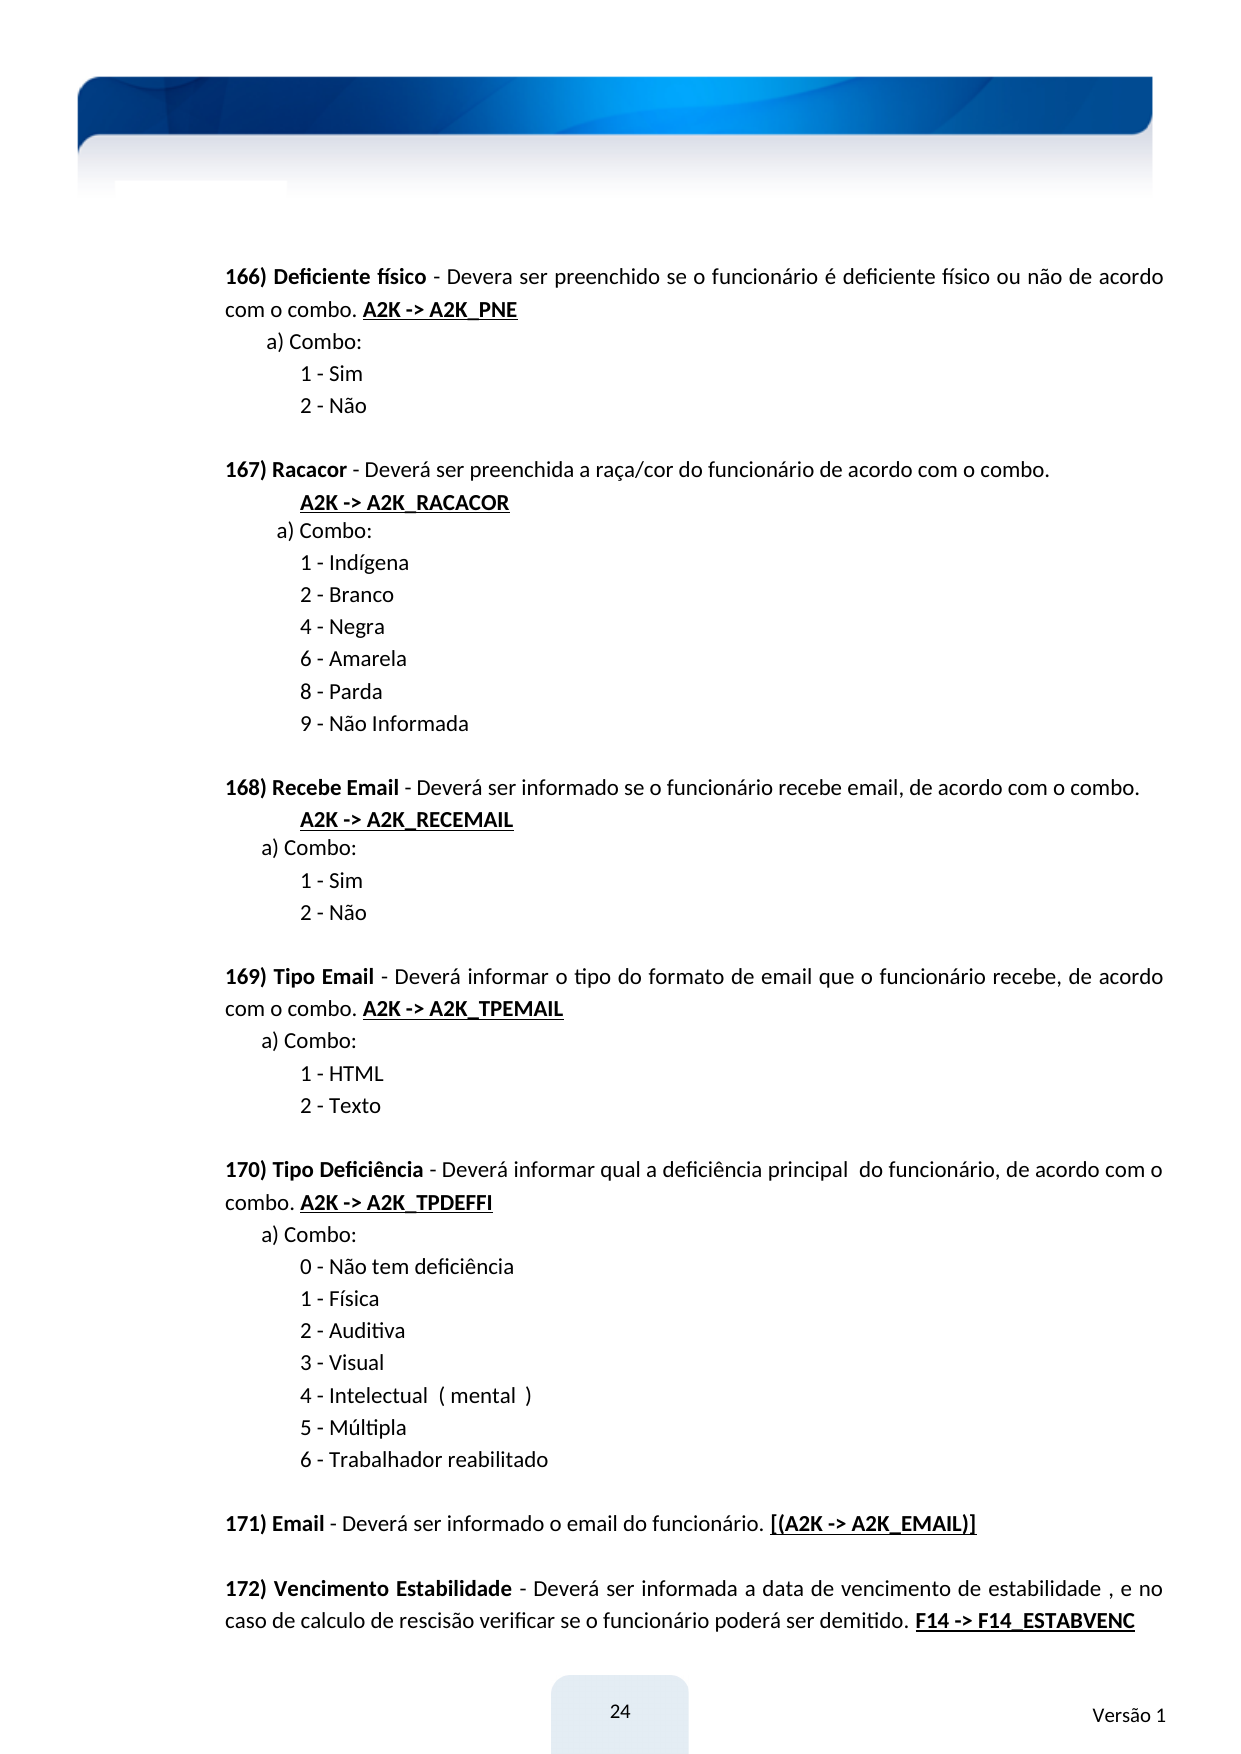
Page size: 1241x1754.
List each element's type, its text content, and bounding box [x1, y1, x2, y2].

list 171) Email - Deverá ser informado o email do funcionário. [(A2K -> A2K_EMAIL)] [225, 1509, 1165, 1537]
list 6 - Amarela [225, 644, 1165, 673]
list a) Combo: [225, 1027, 1165, 1055]
list 166) Deficiente físico - Devera ser preenchido se o funcionário é deficiente físico ou não de acordo com o combo. A2K -> A2K_PNE [225, 262, 1165, 323]
list 4 - Negra [225, 612, 1165, 640]
list 1 - Indígena [225, 548, 1165, 576]
text A2K -> A2K_RACACOR [225, 488, 1165, 516]
list 167) Racacor - Deverá ser preenchida a raça/cor do funcionário de acordo com o combo. [225, 456, 1165, 484]
list 170) Tipo Deficiência - Deverá informar qual a deficiência principal do funcionário, de acordo com o combo. A2K -> A2K_TPDEFFI [225, 1155, 1165, 1216]
list 2 - Não [225, 391, 1165, 419]
list 9 - Não Informada [225, 709, 1165, 737]
list 5 - Múltipla [225, 1413, 1165, 1441]
picture [551, 1675, 689, 1754]
list a) Combo: [225, 833, 1165, 862]
list 2 - Texto [225, 1091, 1165, 1119]
list 2 - Não [225, 898, 1165, 926]
list a) Combo: [225, 327, 1165, 355]
list 2 - Auditiva [225, 1316, 1165, 1344]
list 4 - Intelectual ( mental ) [225, 1381, 1165, 1409]
list 168) Recebe Email - Deverá ser informado se o funcionário recebe email, de acordo com o combo. [225, 773, 1165, 801]
text A2K -> A2K_RECEMAIL [225, 806, 1165, 833]
list 1 - Física [225, 1284, 1165, 1312]
list 1 - Sim [225, 866, 1165, 894]
list 2 - Branco [225, 580, 1165, 608]
list a) Combo: [225, 1220, 1165, 1248]
list 3 - Visual [225, 1348, 1165, 1377]
list 1 - HTML [225, 1059, 1165, 1087]
list a) Combo: [225, 516, 1165, 544]
picture [75, 75, 1164, 263]
list 169) Tipo Email - Deverá informar o tipo do formato de email que o funcionário recebe, de acordo com o combo. A2K -> A2K_TPEMAIL [225, 962, 1165, 1022]
list 1 - Sim [225, 359, 1165, 387]
list 0 - Não tem deficiência [225, 1252, 1165, 1280]
list 172) Vencimento Estabilidade - Deverá ser informada a data de vencimento de estabilidade , e no caso de calculo de rescisão verificar se o funcionário poderá ser demitido. F14 -> F14_ESTABVENC [225, 1574, 1165, 1634]
list 8 - Parda [225, 677, 1165, 705]
list 6 - Trabalhador reabilitado [225, 1445, 1165, 1473]
